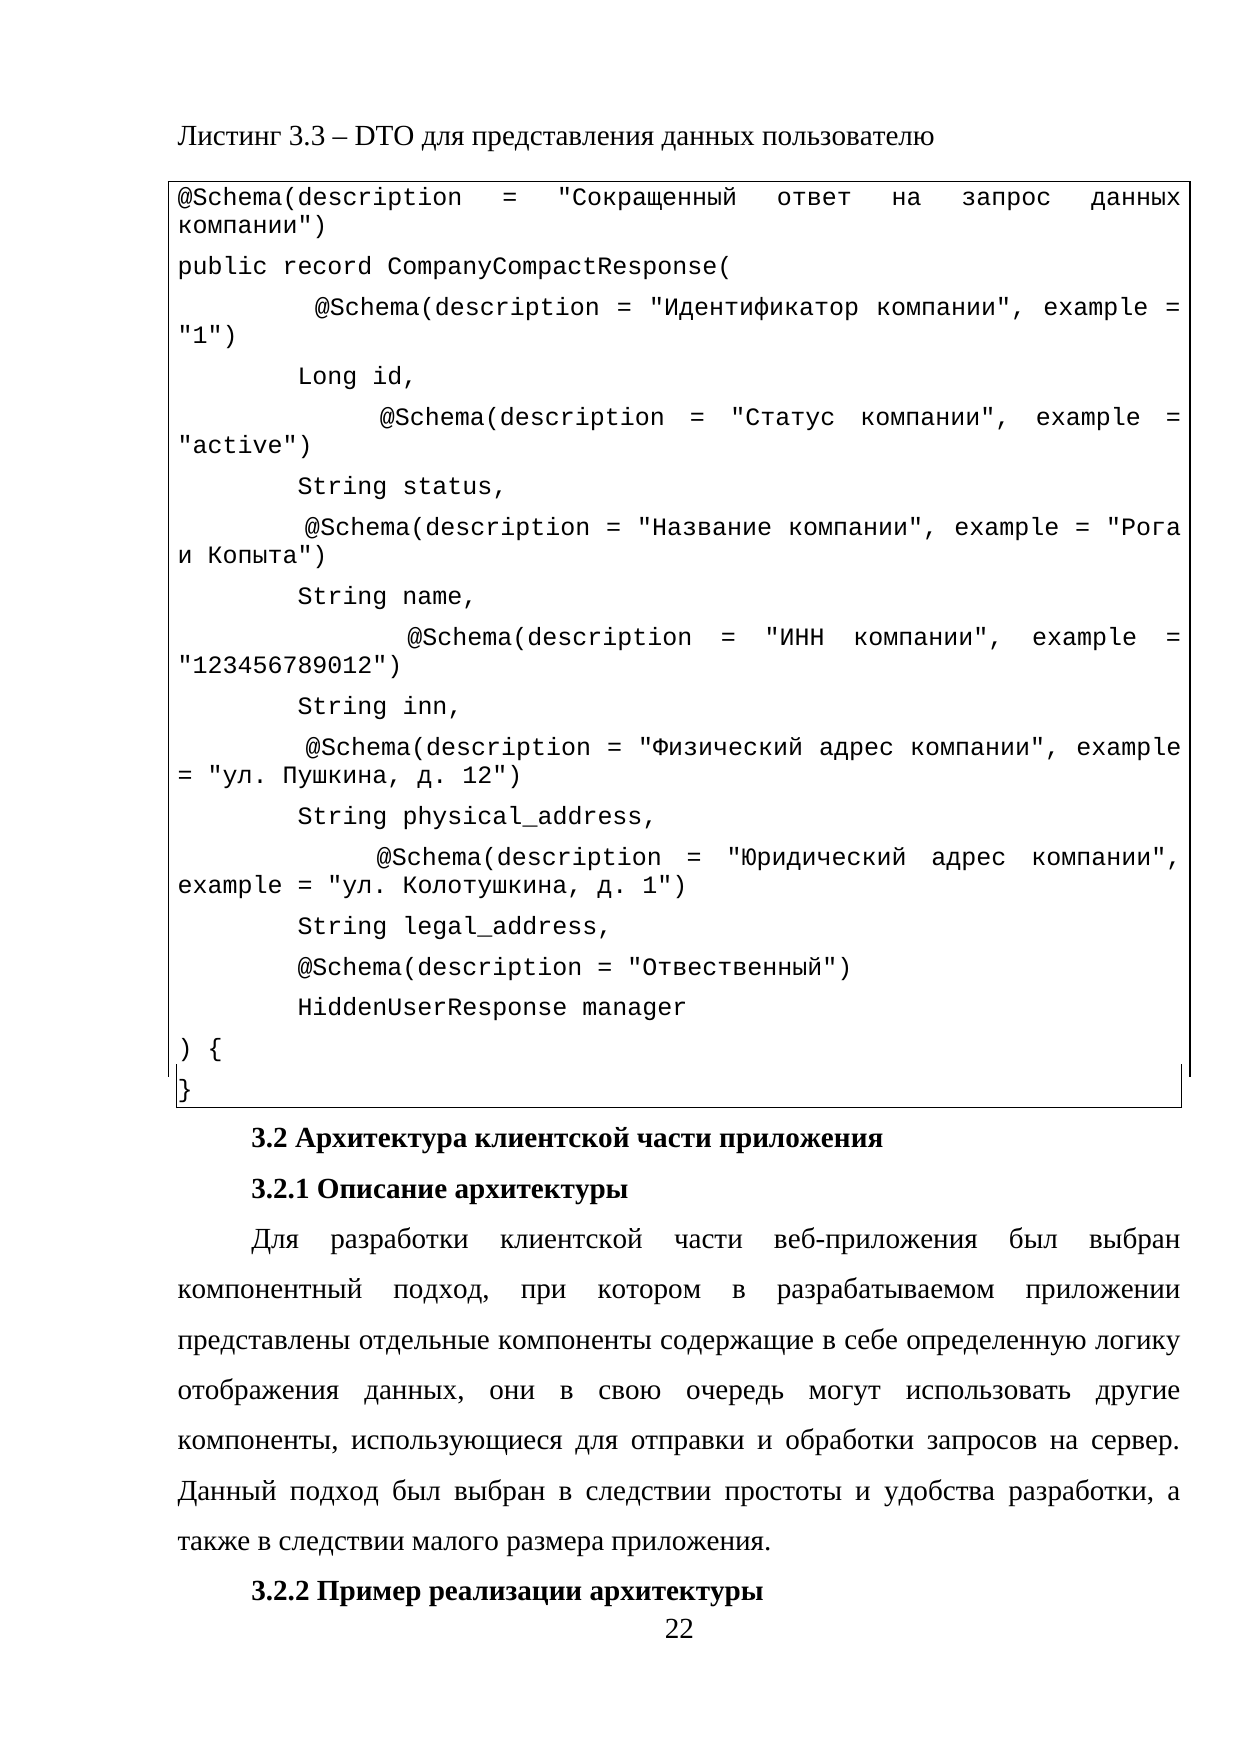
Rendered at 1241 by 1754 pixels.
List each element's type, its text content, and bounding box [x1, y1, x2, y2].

text 3.2 Архитектура клиентской части приложения [177, 1121, 1181, 1154]
text @Schema(description = "Название компании", example = "Рога и Копыта") [169, 511, 1189, 571]
text @Schema(description = "Сокращенный ответ на запрос данных компании") [169, 182, 1189, 241]
text Long id, [169, 360, 1189, 392]
text String legal_address, [169, 910, 1189, 942]
text @Schema(description = "Юридический адрес компании", example = "ул. Колотушкина, д. 1") [169, 841, 1189, 901]
text 3.2.2 Пример реализации архитектуры [177, 1573, 1181, 1607]
text @Schema(description = "Отвественный") [169, 951, 1189, 982]
text @Schema(description = "Физический адрес компании", example = "ул. Пушкина, д. 12") [169, 731, 1189, 791]
text String physical_address, [169, 800, 1189, 832]
text } [177, 1073, 1181, 1107]
text String inn, [169, 690, 1189, 722]
text 3.2.1 Описание архитектуры [177, 1171, 1181, 1204]
text String status, [169, 470, 1189, 502]
text ) { [169, 1033, 1189, 1064]
text Для разработки клиентской части веб-приложения был выбран компонентный подход, при котором в разрабатываемом приложении представлены отдельные компоненты содержащие в себе определенную логику отображения данных, они в свою очередь могут использовать другие компоненты, использующиеся для отправки и обработки запросов на сервер. Данный подход был выбран в следствии простоты и удобства разработки, а также в следствии малого размера приложения. [177, 1221, 1181, 1557]
text @Schema(description = "ИНН компании", example = "123456789012") [169, 621, 1189, 681]
text HiddenUserResponse manager [169, 992, 1189, 1023]
text String name, [169, 580, 1189, 612]
text Листинг 3.3 – DTO для представления данных пользователю [177, 118, 1181, 152]
text public record CompanyCompactResponse( [169, 250, 1189, 282]
text @Schema(description = "Идентификатор компании", example = "1") [169, 291, 1189, 351]
text @Schema(description = "Статус компании", example = "active") [169, 401, 1189, 461]
